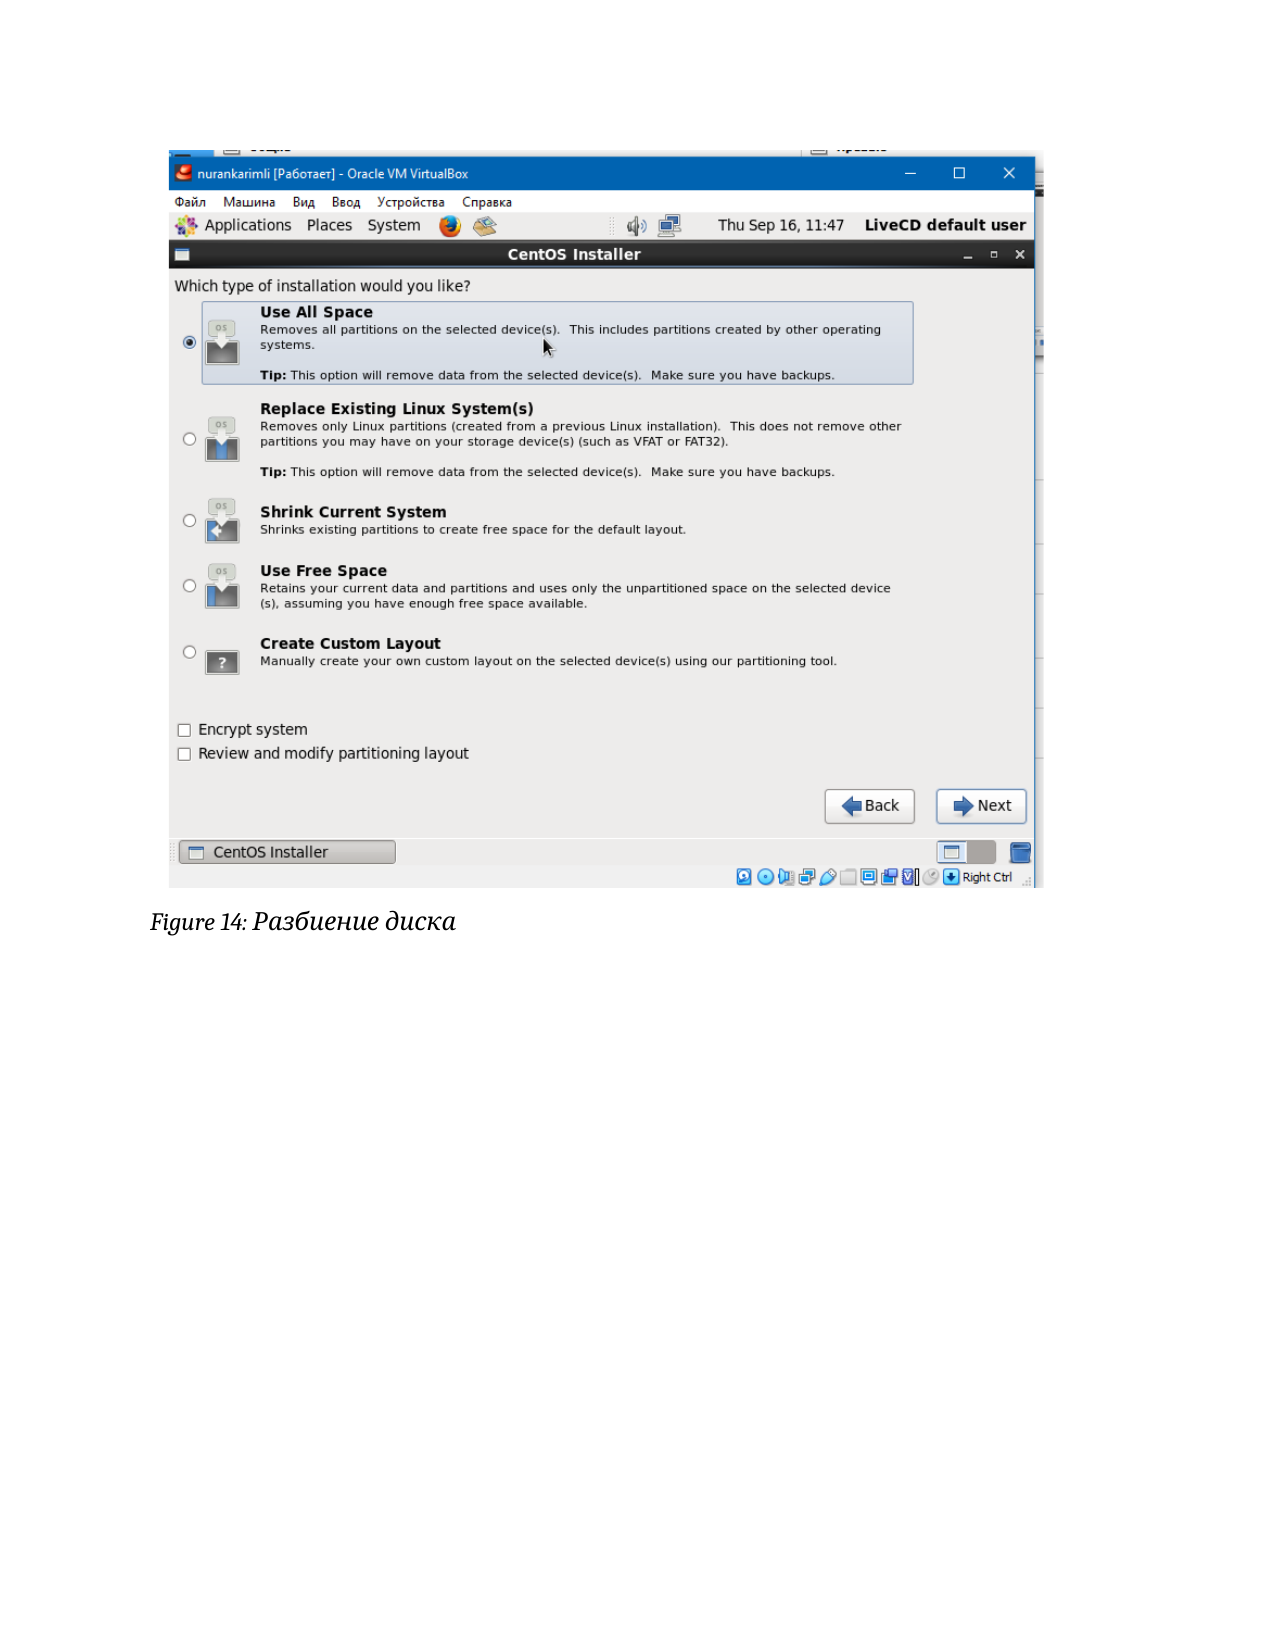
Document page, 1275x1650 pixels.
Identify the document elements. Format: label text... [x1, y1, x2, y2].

picture [168, 150, 1044, 888]
text Figure 14: Разбиение диска [150, 908, 1125, 937]
